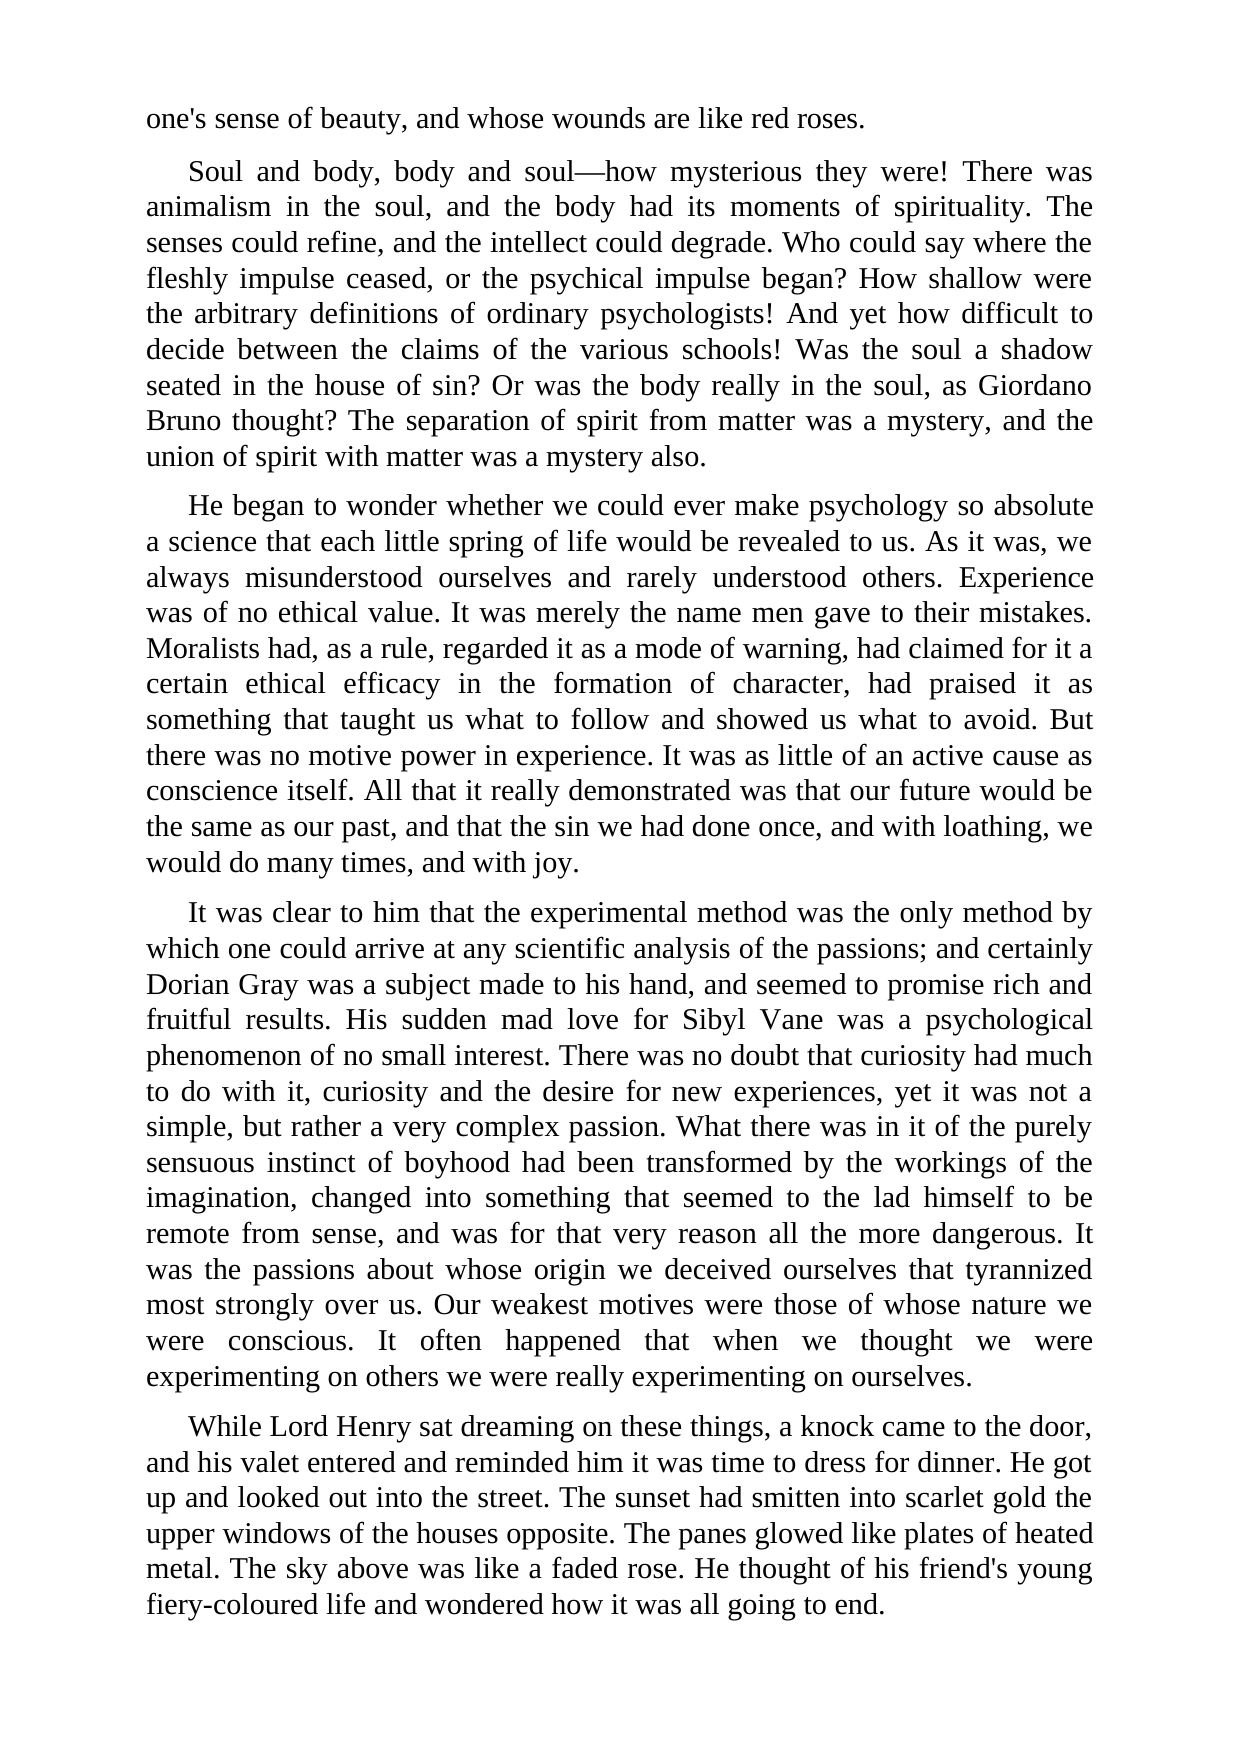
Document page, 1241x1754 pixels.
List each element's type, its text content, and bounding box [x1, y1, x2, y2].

text one's sense of beauty, and whose wounds are like red roses. [146, 101, 1107, 135]
text He began to wonder whether we could ever make psychology so absolute a science that each little spring of life would be revealed to us. As it was, we always misunderstood ourselves and rarely understood others. Experience was of no ethical value. It was merely the name men gave to their mistakes. Moralists had, as a rule, regarded it as a mode of warning, had claimed for it a certain ethical efficacy in the formation of character, had praised it as something that taught us what to follow and showed us what to avoid. But there was no motive power in experience. It was as little of an active cause as conscience itself. All that it really demonstrated was that our future would be the same as our past, and that the sin we had done once, and with loathing, we would do many times, and with joy. [146, 487, 1094, 878]
text It was clear to him that the experimental method was the only method by which one could arrive at any scientific analysis of the passions; and certainly Dorian Gray was a subject made to his hand, and seemed to promise rich and fruitful results. His sudden mad love for Sibyl Vane was a psychological phenomenon of no small interest. There was no doubt that curiosity had much to do with it, curiosity and the desire for new experiences, yet it was not a simple, but rather a very complex passion. What there was in it of the purely sensuous instinct of boyhood had been transformed by the workings of the imagination, changed into something that seemed to the lad himself to be remote from sense, and was for that very reason all the more dangerous. It was the passions about whose origin we deceived ourselves that tyrannized most strongly over us. Our weakest motives were those of whose nature we were conscious. It often happened that when we thought we were experimenting on others we were really experimenting on ourselves. [146, 894, 1094, 1392]
text Soul and body, body and soul—how mysterious they were! There was animalism in the soul, and the body had its moments of spirituality. The senses could refine, and the intellect could degrade. Who could say where the fleshly impulse ceased, or the psychical impulse began? How shallow were the arbitrary definitions of ordinary psychologists! And yet how difficult to decide between the claims of the various schools! Was the soul a shadow seated in the house of sin? Or was the body really in the soul, as Giordano Bruno thought? The separation of spirit from matter was a mystery, and the union of spirit with matter was a mystery also. [146, 153, 1094, 473]
text While Lord Henry sat dreaming on these things, a knock came to the door, and his valet entered and reminded him it was time to dress for dinner. He got up and looked out into the street. The sunset had smitten into scarlet gold the upper windows of the houses opposite. The panes glowed like plates of heated metal. The sky above was like a faded rose. He thought of his friend's young fiery-coloured life and wondered how it was all going to end. [146, 1408, 1094, 1621]
